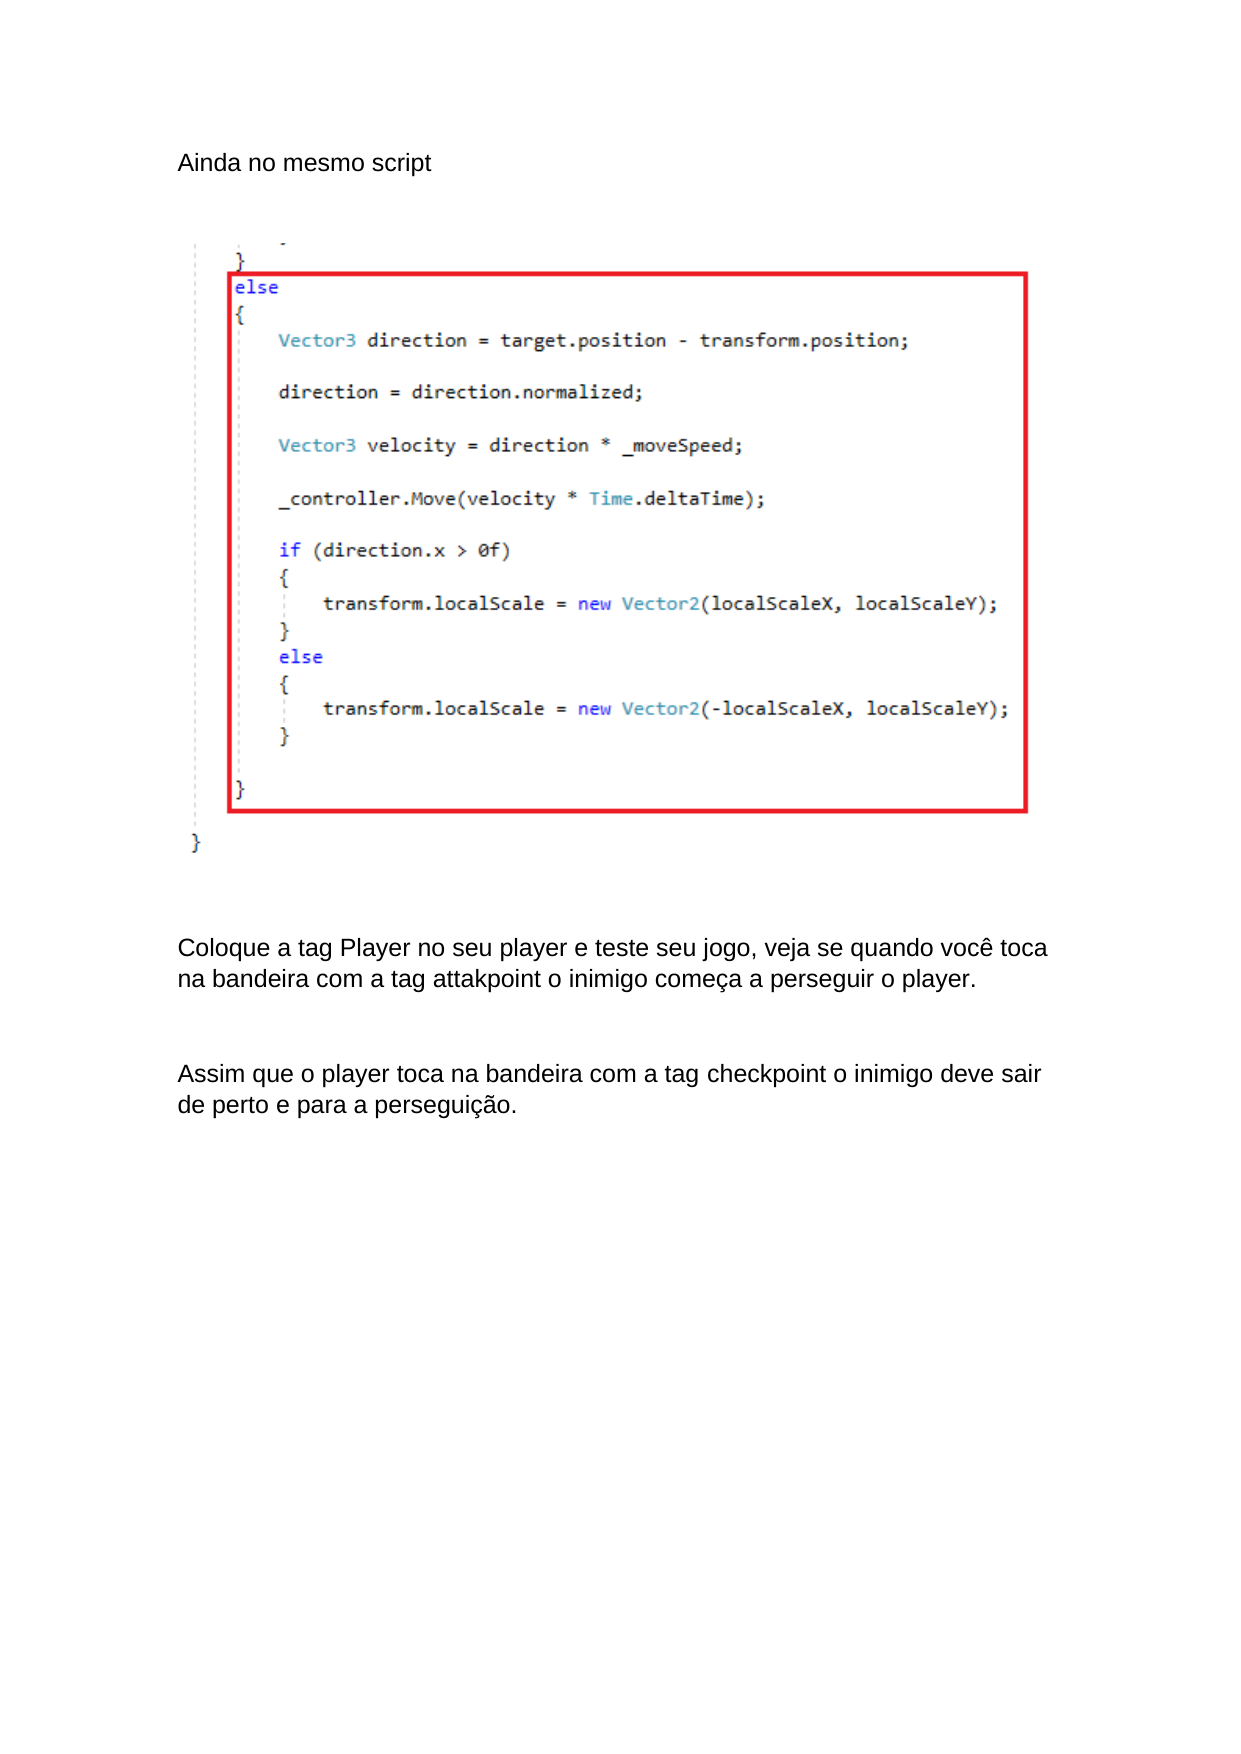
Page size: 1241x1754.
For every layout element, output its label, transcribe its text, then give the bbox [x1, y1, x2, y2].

picture [182, 243, 1058, 867]
text Coloque a tag Player no seu player e teste seu jogo, veja se quando você toca na bandeira com a tag attakpoint o inimigo começa a perseguir o player. [177, 933, 1063, 993]
text Assim que o player toca na bandeira com a tag checkpoint o inimigo deve sair de perto e para a perseguição. [177, 1059, 1063, 1119]
text Ainda no mesmo script [177, 148, 1063, 176]
